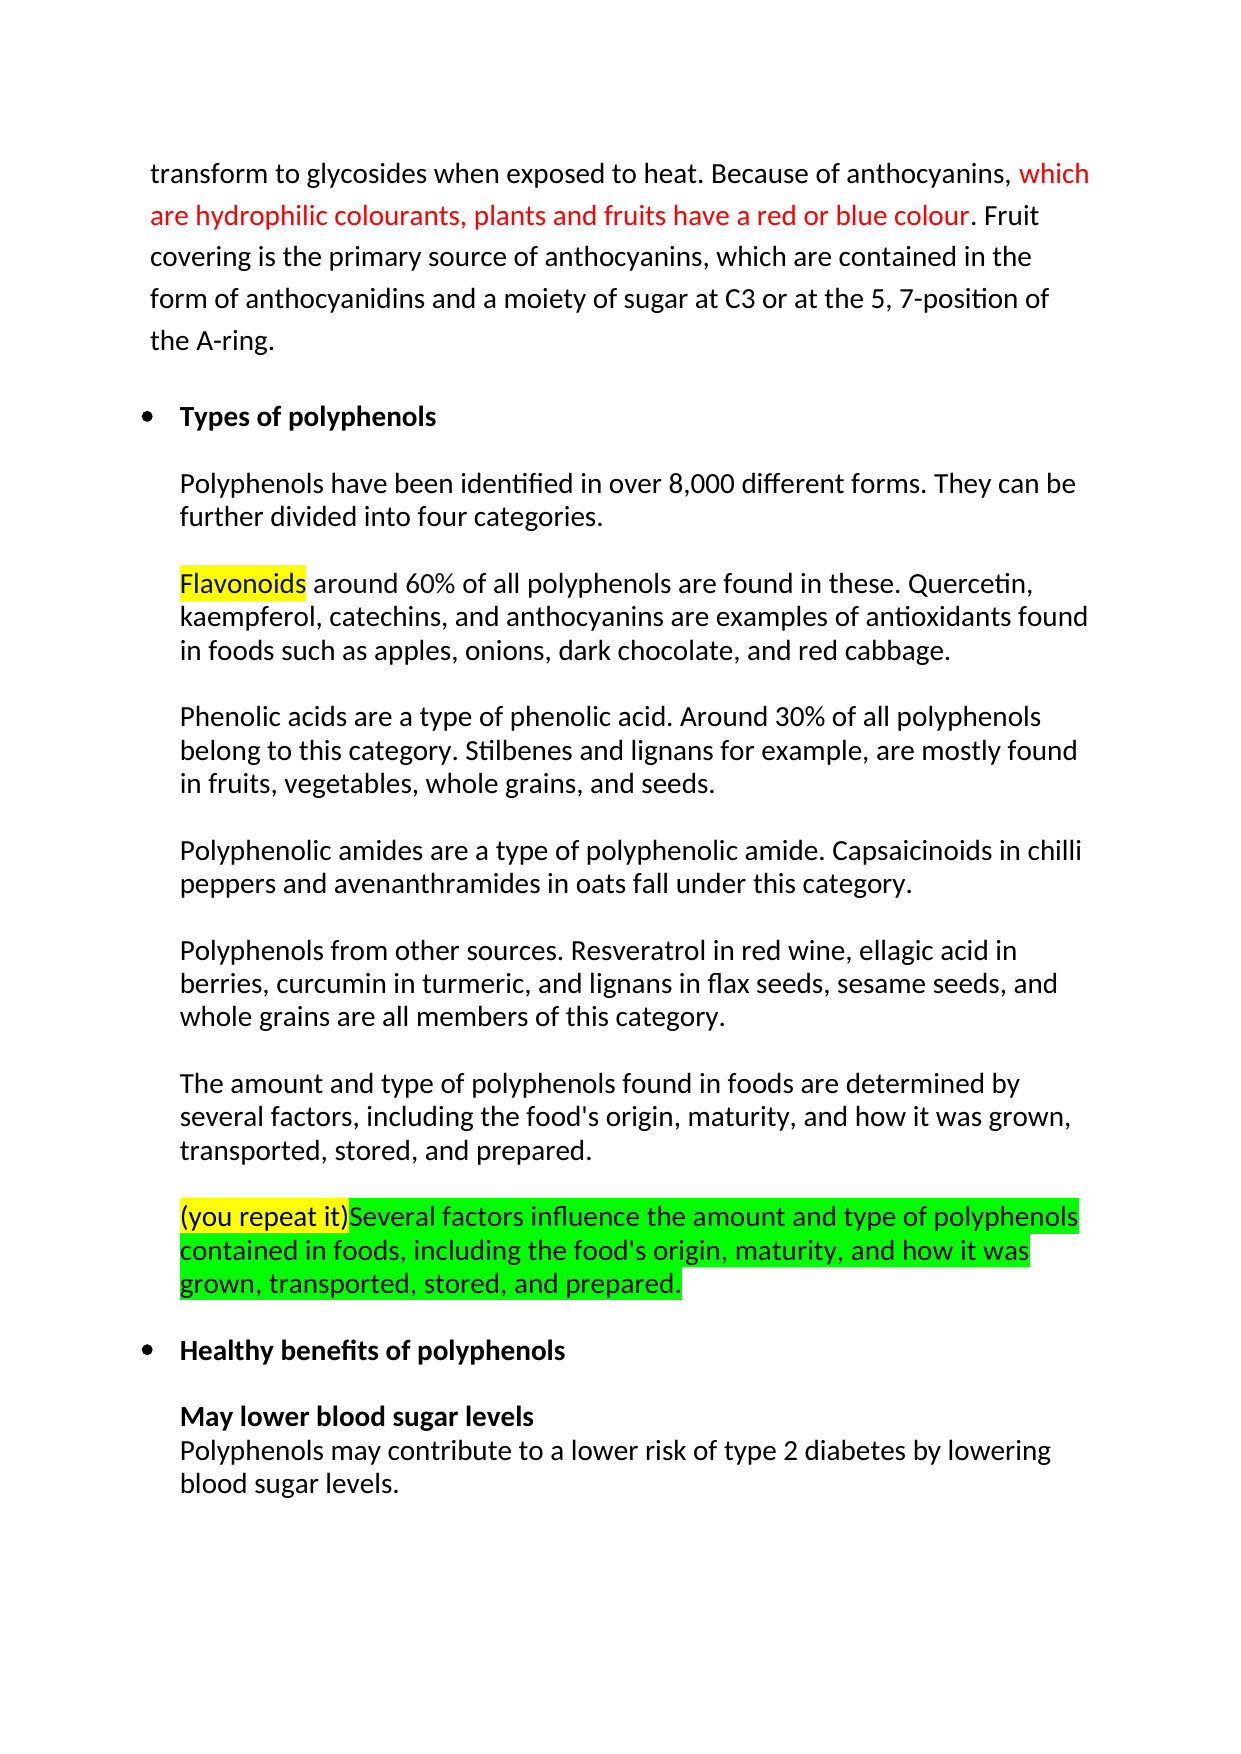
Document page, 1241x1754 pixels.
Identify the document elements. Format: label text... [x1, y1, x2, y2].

list Polyphenols have been identified in over 8,000 different forms. They can be further divided into four categories. [179, 467, 1090, 533]
list Polyphenols may contribute to a lower risk of type 2 diabetes by lowering blood sugar levels. [179, 1433, 1090, 1500]
list The amount and type of polyphenols found in foods are determined by several factors, including the food's origin, maturity, and how it was grown, transported, stored, and prepared. [179, 1067, 1090, 1167]
list (you repeat it)Several factors influence the amount and type of polyphenols contained in foods, including the food's origin, maturity, and how it was grown, transported, stored, and prepared. [682, 1200, 1090, 1300]
list May lower blood sugar levels [179, 1400, 1090, 1433]
list Phenolic acids are a type of phenolic acid. Around 30% of all polyphenols belong to this category. Stilbenes and lignans for example, are mostly found in fruits, vegetables, whole grains, and seeds. [179, 700, 1090, 800]
list Flavonoids around 60% of all polyphenols are found in these. Quercetin, kaempferol, catechins, and anthocyanins are examples of antioxidants found in foods such as apples, onions, dark chocolate, and red cabbage. [179, 567, 1090, 667]
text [150, 150, 1090, 358]
list Polyphenols from other sources. Resveratrol in red wine, ellagic acid in berries, curcumin in turmeric, and lignans in flax seeds, sesame seeds, and whole grains are all members of this category. [179, 933, 1090, 1033]
list Polyphenolic amides are a type of polyphenolic amide. Capsaicinoids in chilli peppers and avenanthramides in oats fall under this category. [179, 833, 1090, 900]
list Healthy benefits of polyphenols [142, 1333, 1090, 1367]
list Types of polyphenols [142, 400, 1090, 433]
